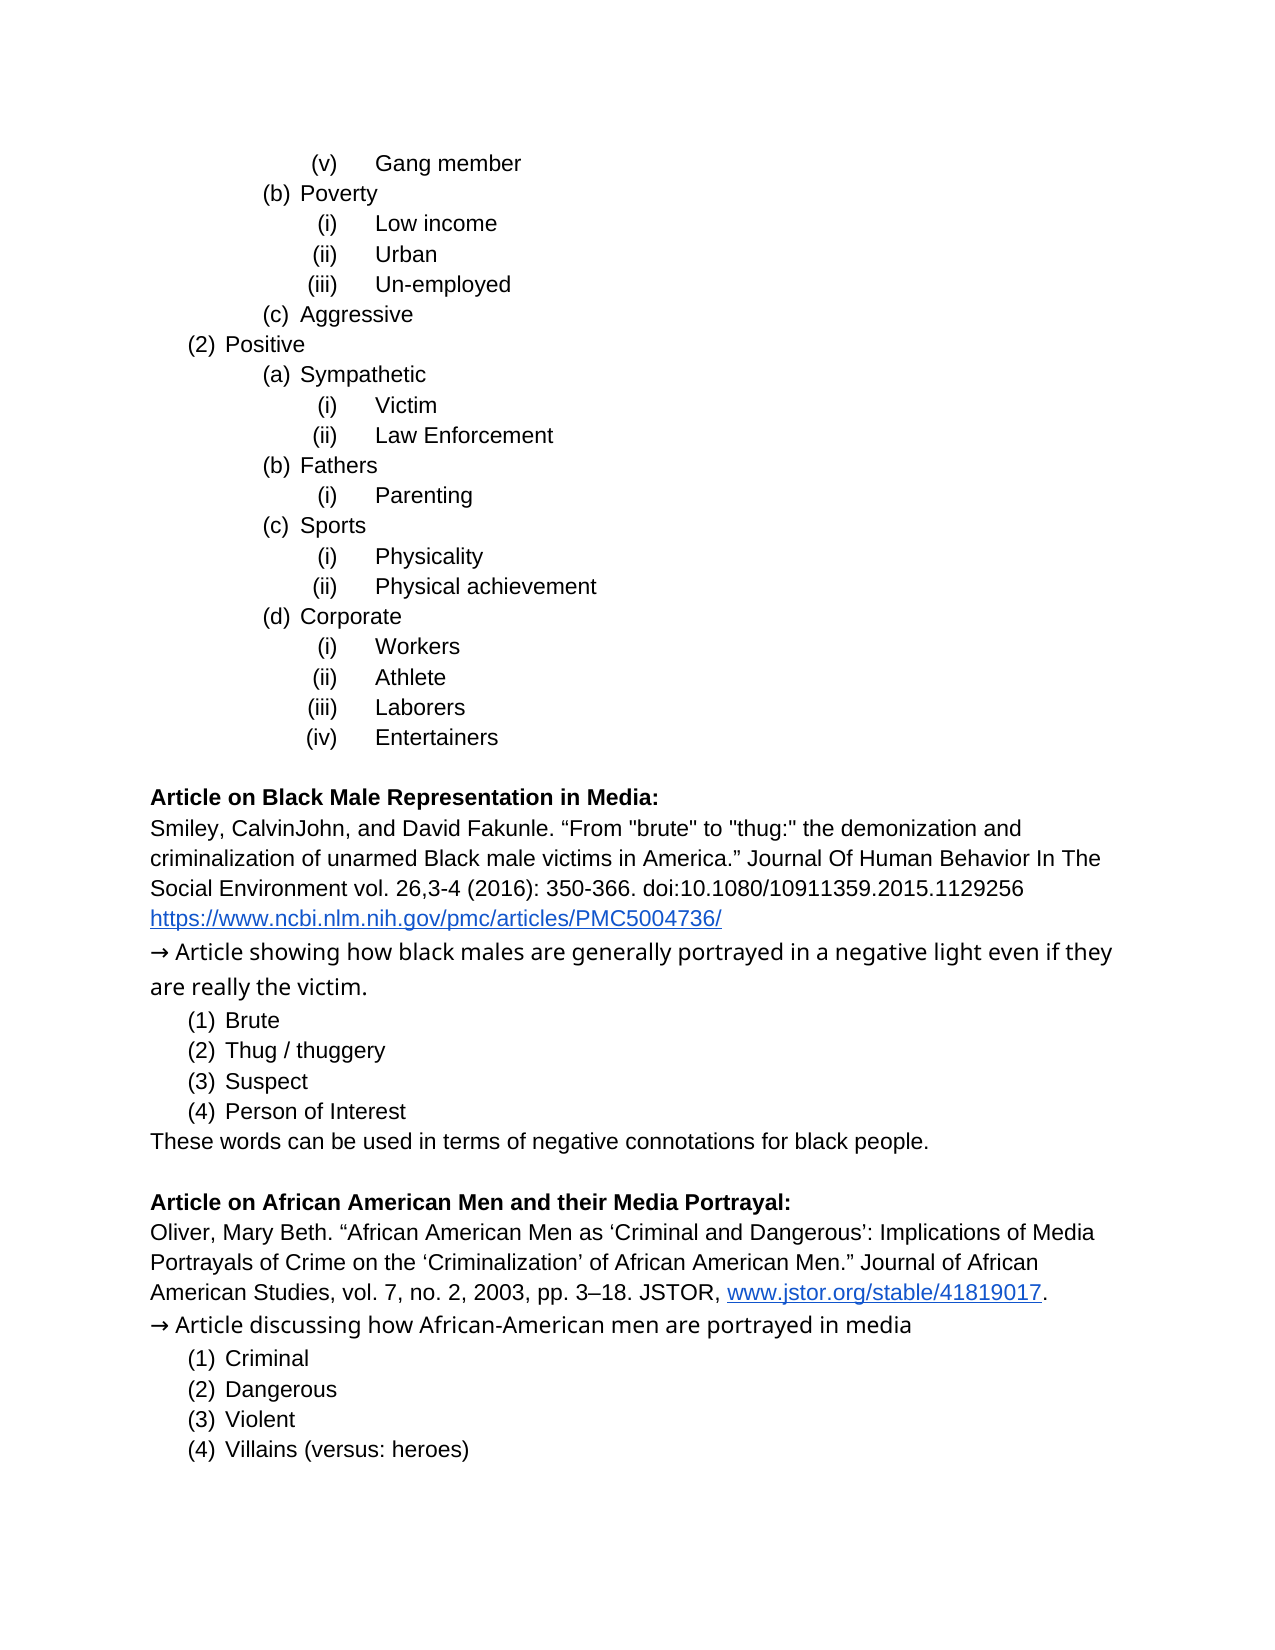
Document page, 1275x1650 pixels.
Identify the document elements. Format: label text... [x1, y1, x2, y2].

text These words can be used in terms of negative connotations for black people. [150, 1128, 1125, 1154]
list Law Enforcement [337, 422, 1125, 448]
text → Article showing how black males are generally portrayed in a negative light even if they are really the victim. [150, 935, 1125, 1003]
list Victim [337, 392, 1125, 418]
text → Article discussing how African-American men are portrayed in media [150, 1309, 1125, 1341]
list Entertainers [337, 724, 1125, 750]
list Sympathetic [262, 361, 1125, 388]
list Low income [337, 210, 1125, 237]
list Aggressive [262, 301, 1125, 327]
list Physical achievement [337, 573, 1125, 599]
list Thug / thuggery [187, 1037, 1125, 1064]
list Laborers [337, 694, 1125, 720]
list Poverty [262, 180, 1125, 207]
list Sports [262, 512, 1125, 539]
list Parenting [337, 482, 1125, 509]
list Positive [187, 331, 1125, 358]
list Urban [337, 241, 1125, 267]
list Dangerous [187, 1376, 1125, 1402]
list Fathers [262, 452, 1125, 478]
list Physicality [337, 543, 1125, 569]
text Oliver, Mary Beth. “African American Men as ‘Criminal and Dangerous’: Implications of Media Portrayals of Crime on the ‘Criminalization’ of African American Men.” Journal of African American Studies, vol. 7, no. 2, 2003, pp. 3–18. JSTOR, www.jstor.org/stable/41819017. [150, 1219, 1125, 1306]
list Gang member [337, 150, 1125, 176]
list Criminal [187, 1345, 1125, 1372]
list Villains (versus: heroes) [187, 1436, 1125, 1462]
text Article on African American Men and their Media Portrayal: [150, 1188, 1125, 1215]
list Un-employed [337, 271, 1125, 297]
list Corporate [262, 603, 1125, 629]
list Brute [187, 1007, 1125, 1034]
list Person of Interest [187, 1098, 1125, 1124]
text Smiley, CalvinJohn, and David Fakunle. “From "brute" to "thug:" the demonization and criminalization of unarmed Black male victims in America.” Journal Of Human Behavior In The Social Environment vol. 26,3-4 (2016): 350-366. doi:10.1080/10911359.2015.1129256 https://www.ncbi.nlm.nih.gov/pmc/articles/PMC5004736/ [150, 814, 1125, 932]
list Violent [187, 1406, 1125, 1432]
list Athlete [337, 663, 1125, 690]
list Workers [337, 633, 1125, 660]
text Article on Black Male Representation in Media: [150, 784, 1125, 811]
list Suspect [187, 1068, 1125, 1094]
